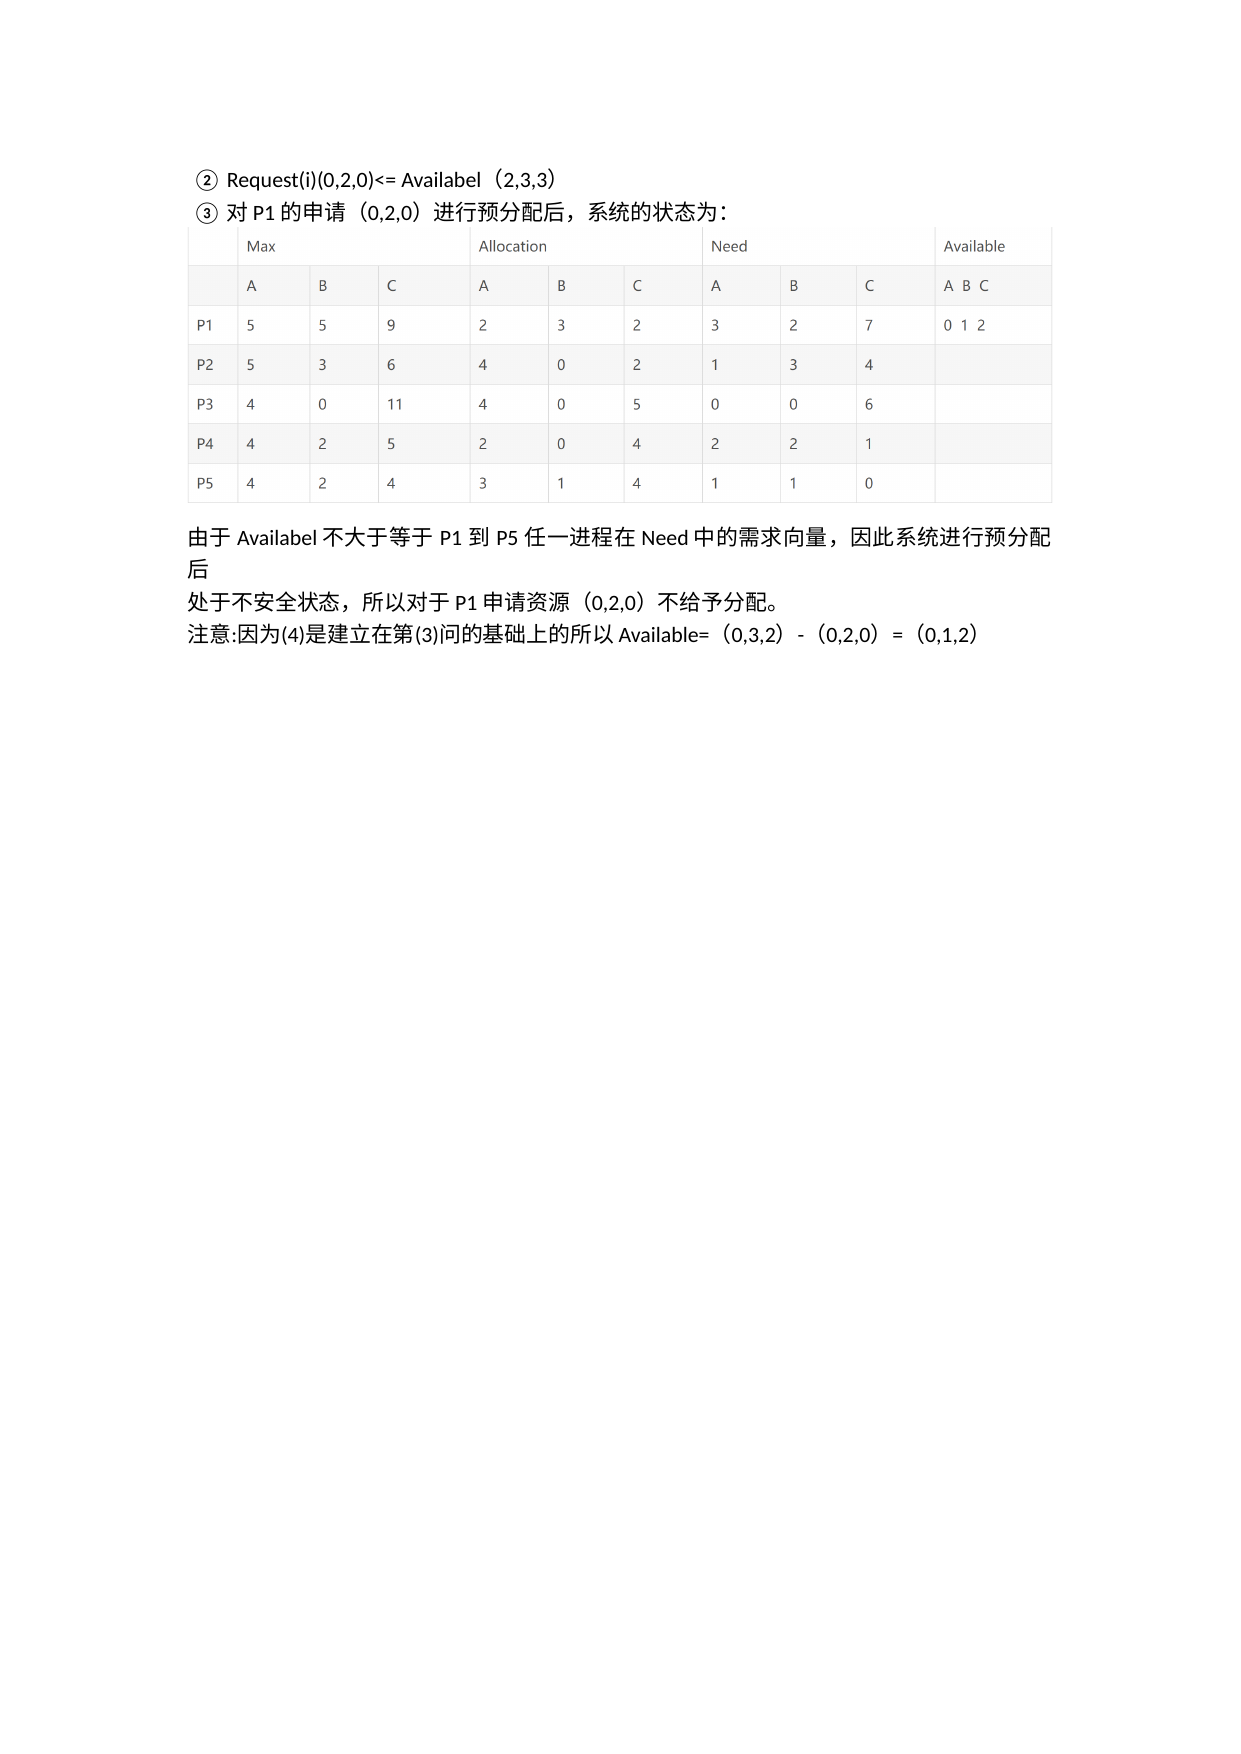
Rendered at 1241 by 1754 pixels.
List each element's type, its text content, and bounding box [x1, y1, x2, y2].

text ③对 P1 的申请（0,2,0）进行预分配后，系统的状态为： [187, 194, 1053, 227]
text 注意:因为(4)是建立在第(3)问的基础上的所以Available=（0,3,2）-（0,2,0）=（0,1,2） [187, 617, 1053, 649]
text ② Request(i)(0,2,0)<= Availabel（2,3,3） [187, 162, 1053, 194]
text 由于Availabel不大于等于 P1 到 P5 任一进程在Need中的需求向量，因此系统进行预分配后 [187, 519, 1053, 584]
text 处于不安全状态，所以对于 P1 申请资源（0,2,0）不给予分配。 [187, 584, 1053, 617]
picture [187, 227, 1053, 503]
